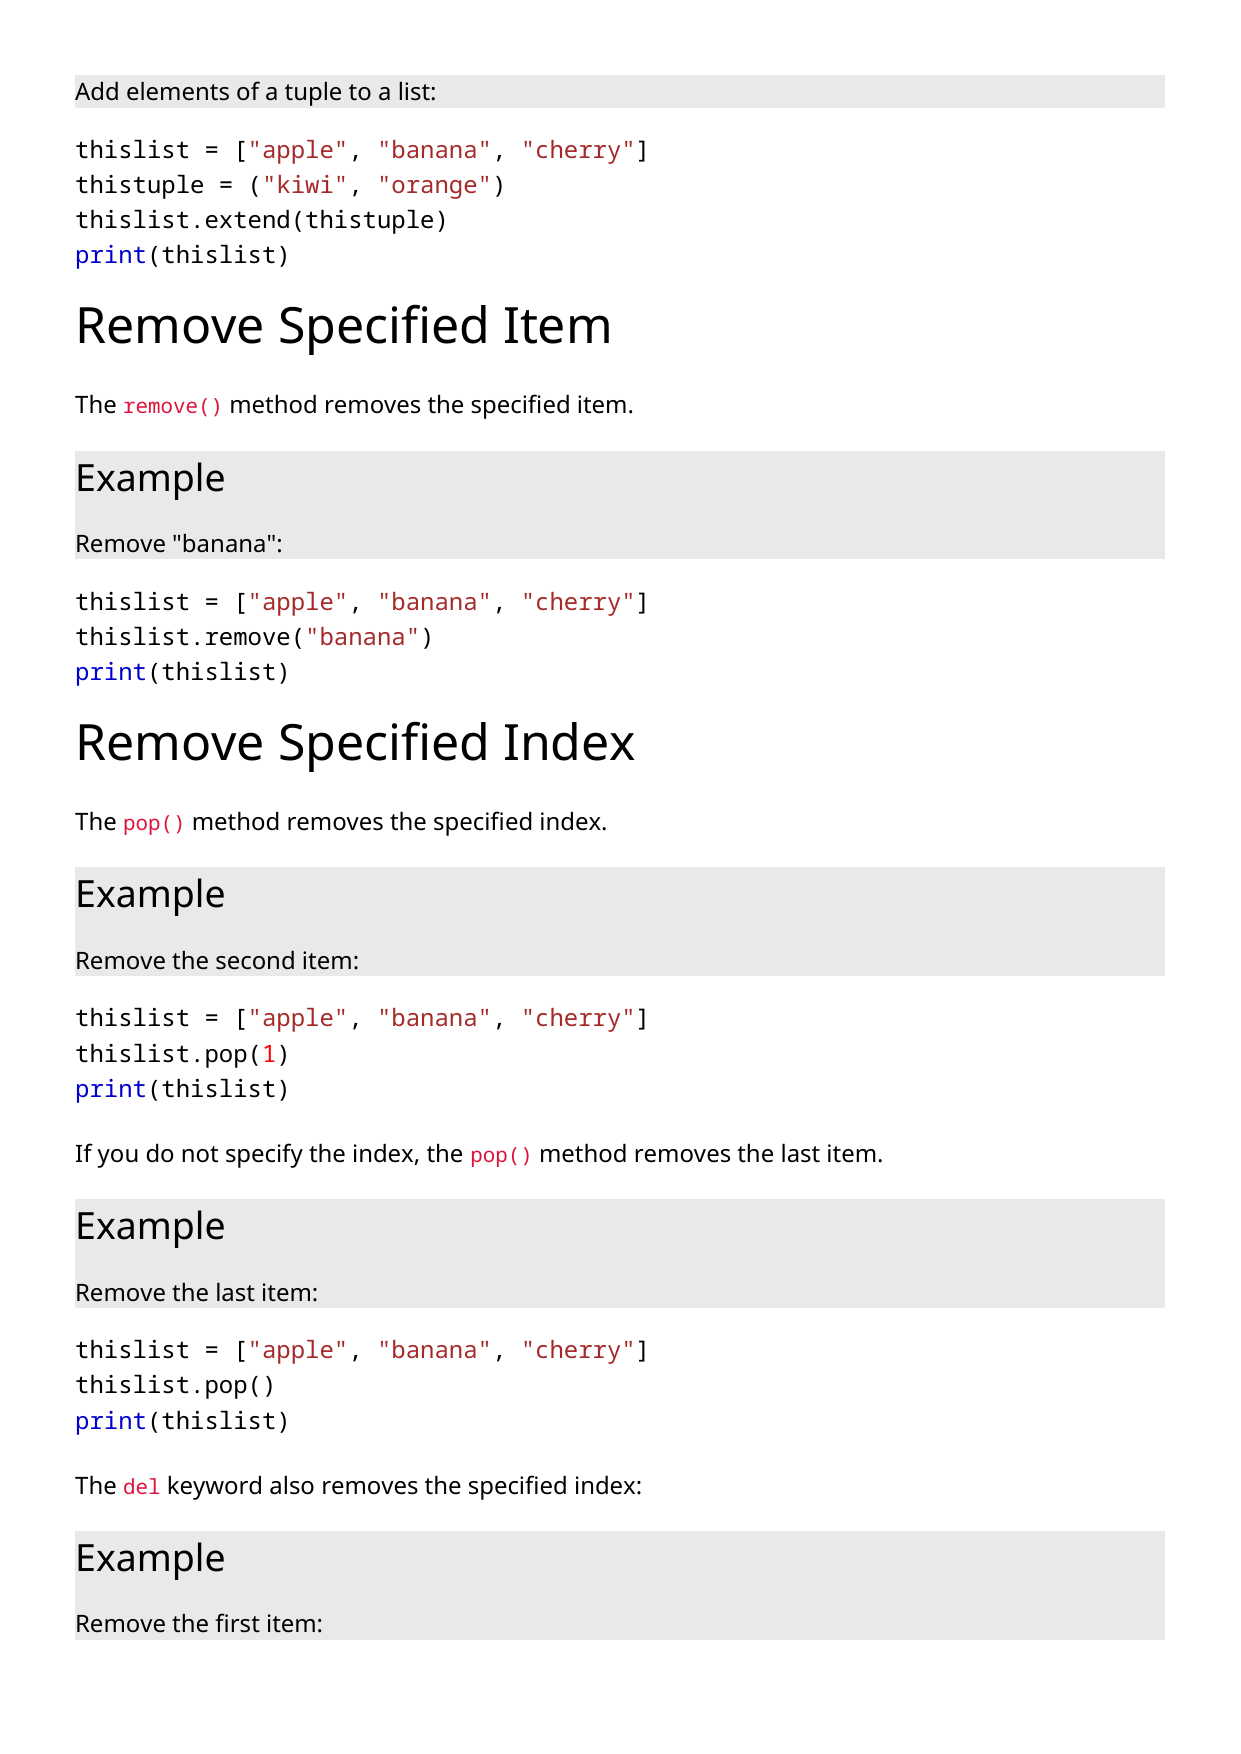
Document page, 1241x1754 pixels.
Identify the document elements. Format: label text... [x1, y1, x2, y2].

text Remove the first item: [75, 1607, 1165, 1640]
text If you do not specify the index, the pop() method removes the last item. [75, 1137, 1165, 1169]
text Remove the second item: [75, 943, 1165, 976]
subtitle Example [75, 1531, 1165, 1582]
text The pop() method removes the specified index. [75, 805, 1165, 837]
text thislist = ["apple", "banana", "cherry"] thislist.pop() print(thislist) [75, 1333, 1165, 1436]
text Add elements of a tuple to a list: [75, 75, 1165, 108]
subtitle Remove Specified Item [75, 290, 1165, 358]
subtitle Example [75, 451, 1165, 502]
text thislist = ["apple", "banana", "cherry"] thislist.remove("banana") print(thislist) [75, 584, 1165, 687]
text The del keyword also removes the specified index: [75, 1469, 1165, 1501]
text thislist = ["apple", "banana", "cherry"] thislist.pop(1) print(thislist) [75, 1001, 1165, 1104]
text Remove "banana": [75, 527, 1165, 559]
text The remove() method removes the specified item. [75, 388, 1165, 421]
subtitle Example [75, 1199, 1165, 1250]
text Remove the last item: [75, 1275, 1165, 1308]
subtitle Remove Specified Index [75, 707, 1165, 775]
text thislist = ["apple", "banana", "cherry"] thistuple = ("kiwi", "orange") thislist.extend(thistuple) print(thislist) [75, 133, 1165, 271]
subtitle Example [75, 867, 1165, 918]
